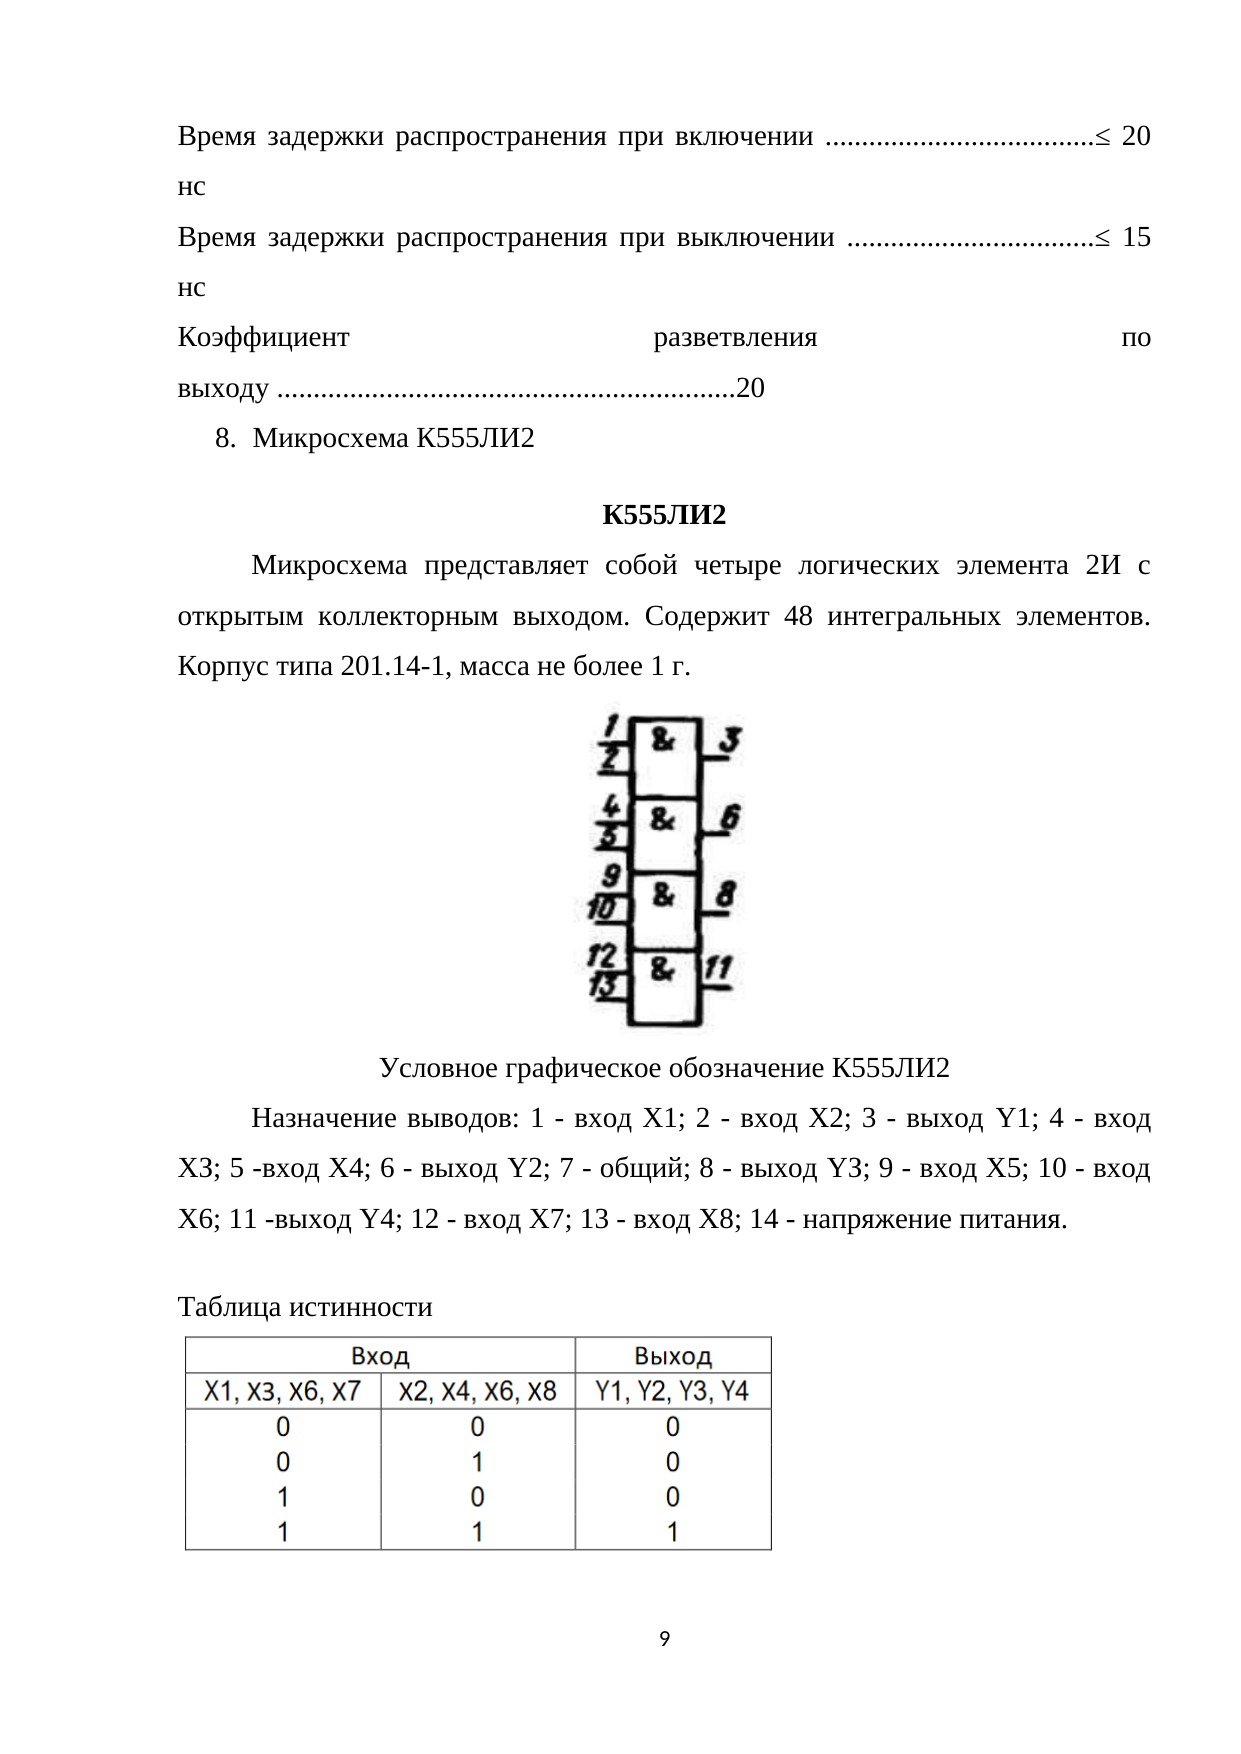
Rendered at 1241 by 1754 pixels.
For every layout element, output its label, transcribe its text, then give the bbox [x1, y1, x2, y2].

picture [177, 1328, 779, 1560]
list Назначение выводов: 1 - вход Х1; 2 - вход Х2; 3 - выход Y1; 4 - вход ХЗ; 5 -вход Х4; 6 - выход Y2; 7 - общий; 8 - выход YЗ; 9 - вход Х5; 10 - вход Х6; 11 -выход Y4; 12 - вход Х7; 13 - вход Х8; 14 - напряжение питания. [177, 1100, 1152, 1234]
text Время задержки распространения при включении .....................................≤ 20 нс [177, 118, 1152, 202]
list Микросхема К555ЛИ2 [215, 420, 1152, 453]
list Таблица истинности [177, 1289, 1152, 1323]
text Время задержки распространения при выключении ..................................≤ 15 нс [177, 219, 1152, 303]
text Коэффициент разветвления по выходу ...............................................................20 [177, 319, 1152, 403]
picture [563, 698, 765, 1046]
list Микросхема представляет собой четыре логических элемента 2И с открытым коллекторным выходом. Содержит 48 интегральных элементов. Корпус типа 201.14-1, масса не более 1 г. [177, 547, 1152, 682]
list К555ЛИ2 [177, 497, 1152, 531]
list Условное графическое обозначение К555ЛИ2 [177, 1050, 1152, 1083]
